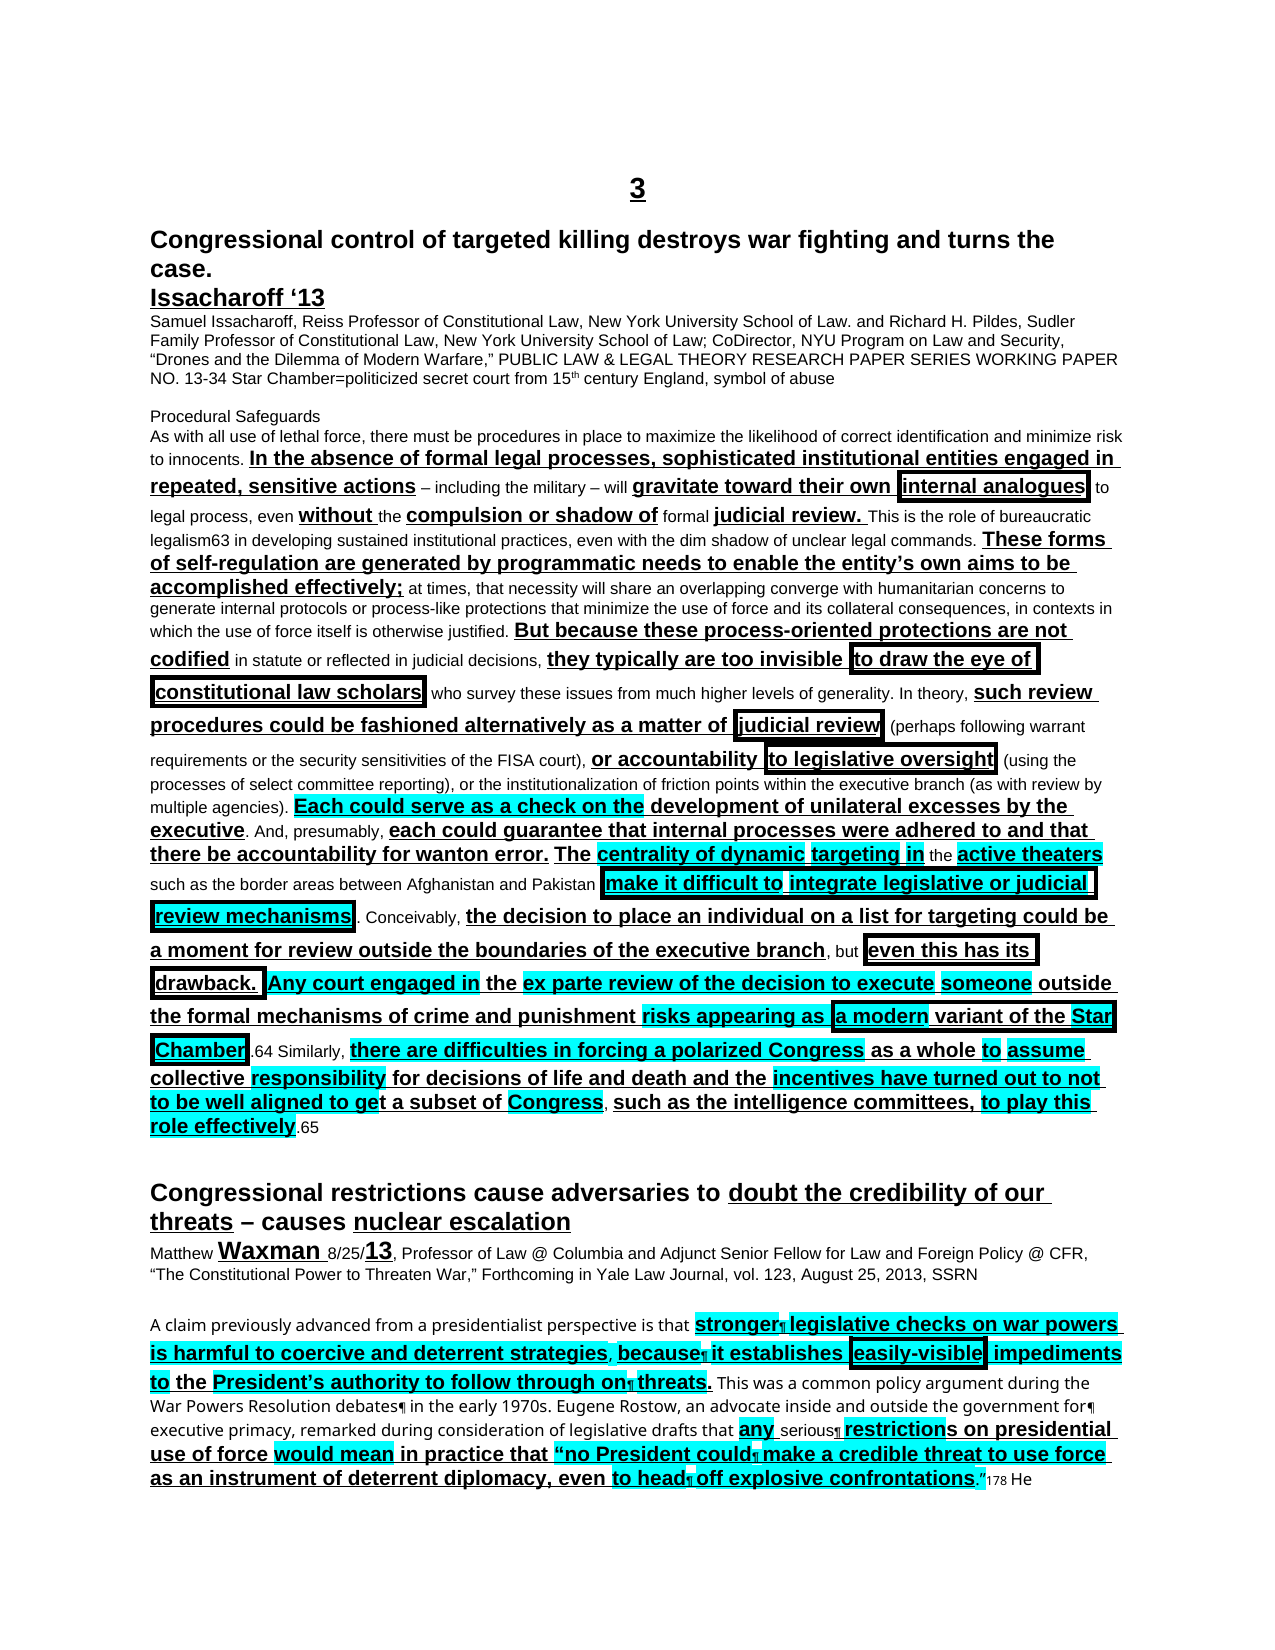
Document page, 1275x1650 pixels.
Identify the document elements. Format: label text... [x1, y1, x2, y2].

subtitle Congressional restrictions cause adversaries to doubt the credibility of our threats – causes nuclear escalation [150, 1178, 1125, 1236]
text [150, 1312, 1125, 1490]
text Issacharoff ‘13 [150, 283, 1125, 311]
text As with all use of lethal force, there must be procedures in place to maximize the likelihood of correct identification and minimize risk to innocents. In the absence of formal legal processes, sophisticated institutional entities engaged in repeated, sensitive actions – including the military – will gravitate toward their own internal analogues to legal process, even without the compulsion or shadow of formal judicial review. This is the role of bureaucratic legalism63 in developing sustained institutional practices, even with the dim shadow of unclear legal commands. These forms of self-regulation are generated by programmatic needs to enable the entity’s own aims to be accomplished effectively; at times, that necessity will share an overlapping converge with humanitarian concerns to generate internal protocols or process-like protections that minimize the use of force and its collateral consequences, in contexts in which the use of force itself is otherwise justified. But because these process-oriented protections are not codified in statute or reflected in judicial decisions, they typically are too invisible to draw the eye of constitutional law scholars who survey these issues from much higher levels of generality. In theory, such review procedures could be fashioned alternatively as a matter of judicial review (perhaps following warrant requirements or the security sensitivities of the FISA court), or accountability to legislative oversight (using the processes of select committee reporting), or the institutionalization of friction points within the executive branch (as with review by multiple agencies). Each could serve as a check on the development of unilateral excesses by the executive. And, presumably, each could guarantee that internal processes were adhered to and that there be accountability for wanton error. The centrality of dynamic targeting in the active theaters such as the border areas between Afghanistan and Pakistan make it difficult to integrate legislative or judicial review mechanisms. Conceivably, the decision to place an individual on a list for targeting could be a moment for review outside the boundaries of the executive branch, but even this has its drawback. Any court engaged in the ex parte review of the decision to execute someone outside the formal mechanisms of crime and punishment risks appearing as a modern variant of the Star Chamber.64 Similarly, there are difficulties in forcing a polarized Congress as a whole to assume collective responsibility for decisions of life and death and the incentives have turned out to not to be well aligned to get a subset of Congress, such as the intelligence committees, to play this role effectively.65 [150, 426, 1125, 1138]
text Samuel Issacharoff, Reiss Professor of Constitutional Law, New York University School of Law. and Richard H. Pildes, Sudler Family Professor of Constitutional Law, New York University School of Law; CoDirector, NYU Program on Law and Security, “Drones and the Dilemma of Modern Warfare,” PUBLIC LAW & LEGAL THEORY RESEARCH PAPER SERIES WORKING PAPER NO. 13-34 Star Chamber=politicized secret court from 15th century England, symbol of abuse [150, 311, 1125, 388]
text Matthew Waxman 8/25/13, Professor of Law @ Columbia and Adjunct Senior Fellow for Law and Foreign Policy @ CFR, “The Constitutional Power to Threaten War,” Forthcoming in Yale Law Journal, vol. 123, August 25, 2013, SSRN [150, 1236, 1125, 1283]
text Procedural Safeguards [150, 407, 1125, 426]
subtitle Congressional control of targeted killing destroys war fighting and turns the case. [150, 225, 1125, 283]
subtitle 3 [150, 171, 1125, 204]
